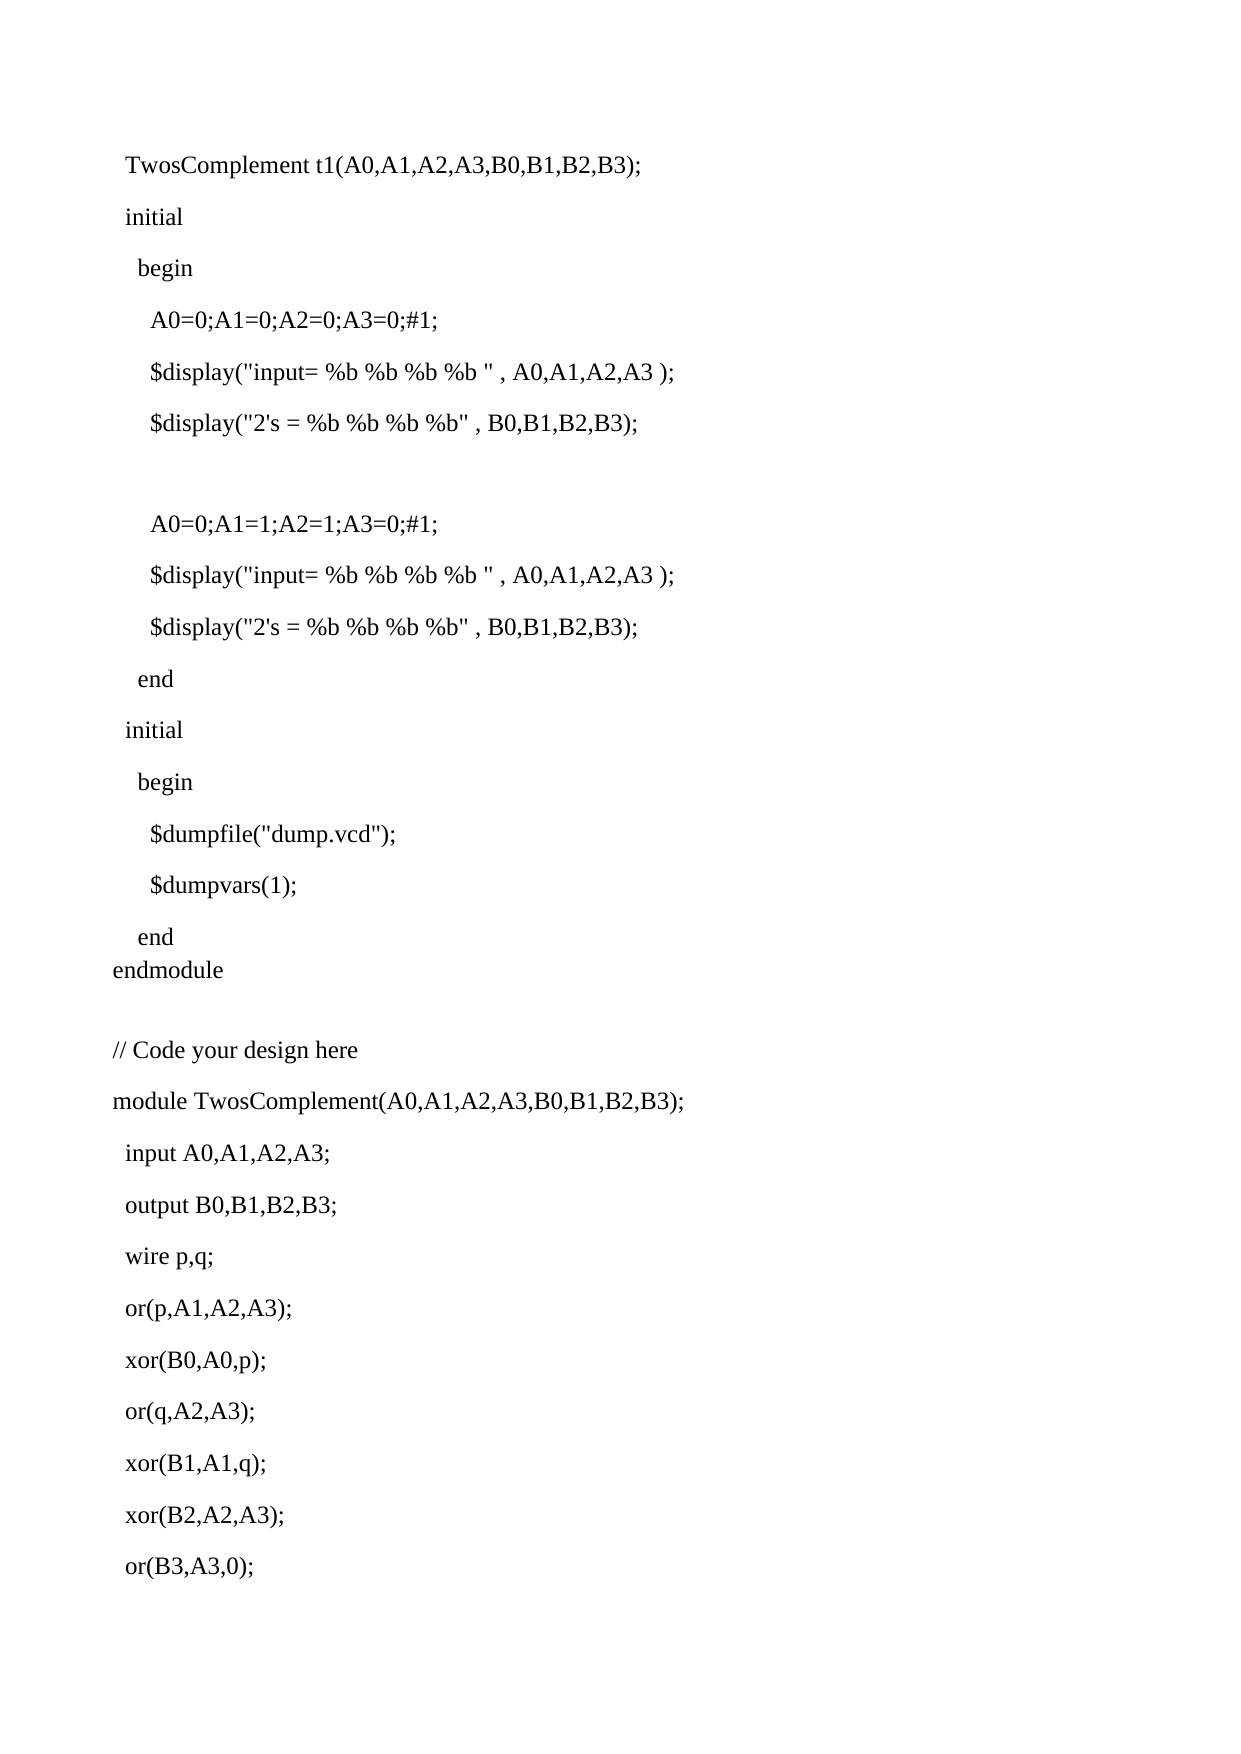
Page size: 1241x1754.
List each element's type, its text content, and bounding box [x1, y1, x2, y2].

text begin [112, 253, 1116, 282]
text or(p,A1,A2,A3); [112, 1293, 1116, 1322]
text or(q,A2,A3); [112, 1396, 1116, 1425]
text $display("input= %b %b %b %b " , A0,A1,A2,A3 ); [112, 357, 1116, 385]
text A0=0;A1=1;A2=1;A3=0;#1; [112, 509, 1116, 538]
text end [112, 664, 1116, 693]
text begin [112, 767, 1116, 796]
text $dumpfile("dump.vcd"); [112, 819, 1116, 848]
text wire p,q; [112, 1241, 1116, 1270]
text initial [112, 202, 1116, 230]
text input A0,A1,A2,A3; [112, 1138, 1116, 1167]
text TwosComplement t1(A0,A1,A2,A3,B0,B1,B2,B3); [112, 150, 1116, 179]
text $display("2's = %b %b %b %b" , B0,B1,B2,B3); [112, 408, 1116, 437]
text end [112, 922, 1116, 951]
text initial [112, 716, 1116, 744]
text xor(B0,A0,p); [112, 1345, 1116, 1373]
text A0=0;A1=0;A2=0;A3=0;#1; [112, 305, 1116, 334]
text // Code your design here [112, 1035, 1116, 1063]
text $display("input= %b %b %b %b " , A0,A1,A2,A3 ); [112, 561, 1116, 589]
text $dumpvars(1); [112, 871, 1116, 899]
text endmodule [112, 955, 1128, 984]
text xor(B2,A2,A3); [112, 1500, 1116, 1528]
text or(B3,A3,0); [112, 1551, 1116, 1580]
text $display("2's = %b %b %b %b" , B0,B1,B2,B3); [112, 612, 1116, 641]
text output B0,B1,B2,B3; [112, 1190, 1116, 1218]
text xor(B1,A1,q); [112, 1448, 1116, 1477]
text module TwosComplement(A0,A1,A2,A3,B0,B1,B2,B3); [112, 1086, 1116, 1115]
